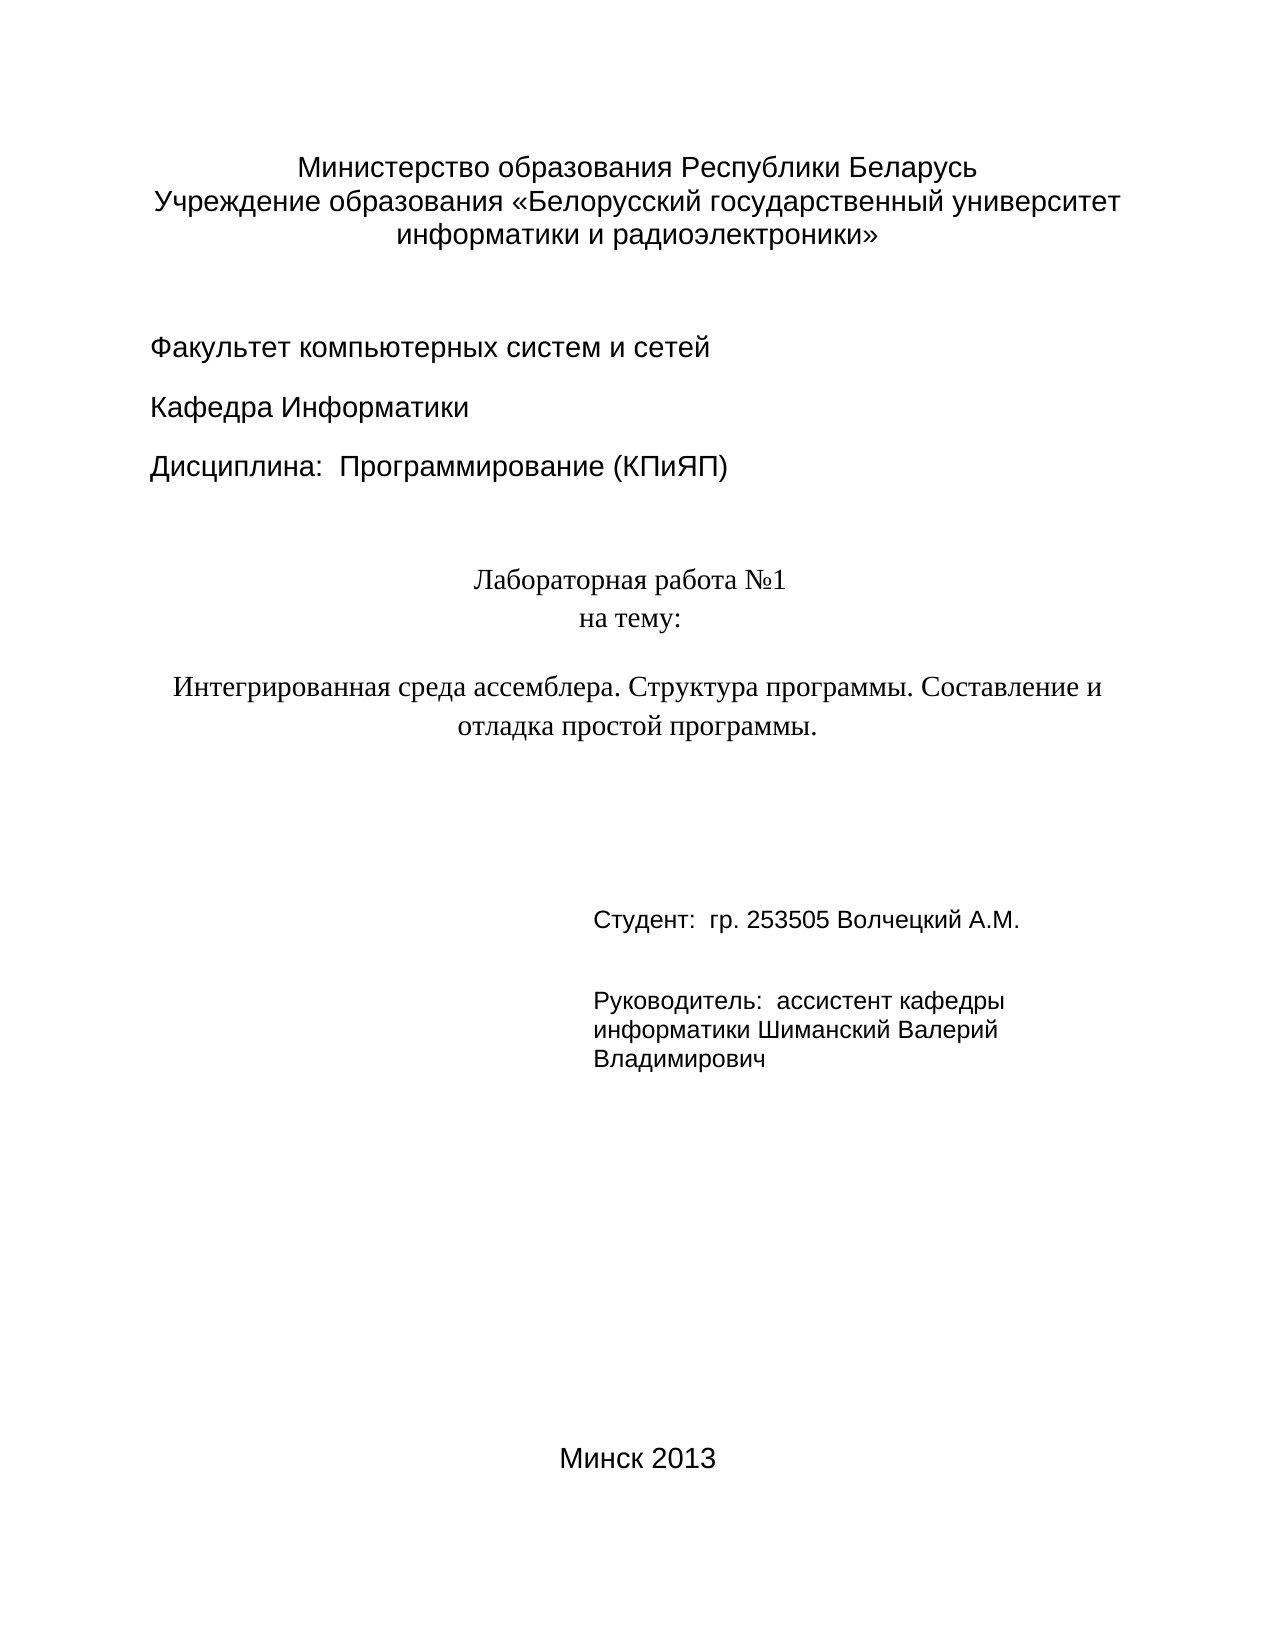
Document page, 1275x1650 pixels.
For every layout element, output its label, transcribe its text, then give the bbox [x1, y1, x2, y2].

text Минск 2013 [150, 1441, 1125, 1475]
text Дисциплина: Программирование (КПиЯП) [150, 449, 1125, 483]
text Факультет компьютерных систем и сетей [150, 330, 1125, 363]
text Студент: гр. 253505 Волчецкий А.М. [593, 904, 1125, 933]
text Министерство образования Республики Беларусь [150, 150, 1125, 183]
text на тему: [135, 601, 1125, 634]
text Руководитель: ассистент кафедры информатики Шиманский Валерий Владимирович [593, 986, 1125, 1072]
text Учреждение образования «Белорусский государственный университет информатики и радиоэлектроники» [150, 183, 1125, 251]
text Кафедра Информатики [150, 389, 1125, 423]
text Лабораторная работа №1 [135, 562, 1125, 596]
text Интегрированная среда ассемблера. Структура программы. Составление и отладка простой программы. [150, 669, 1125, 741]
